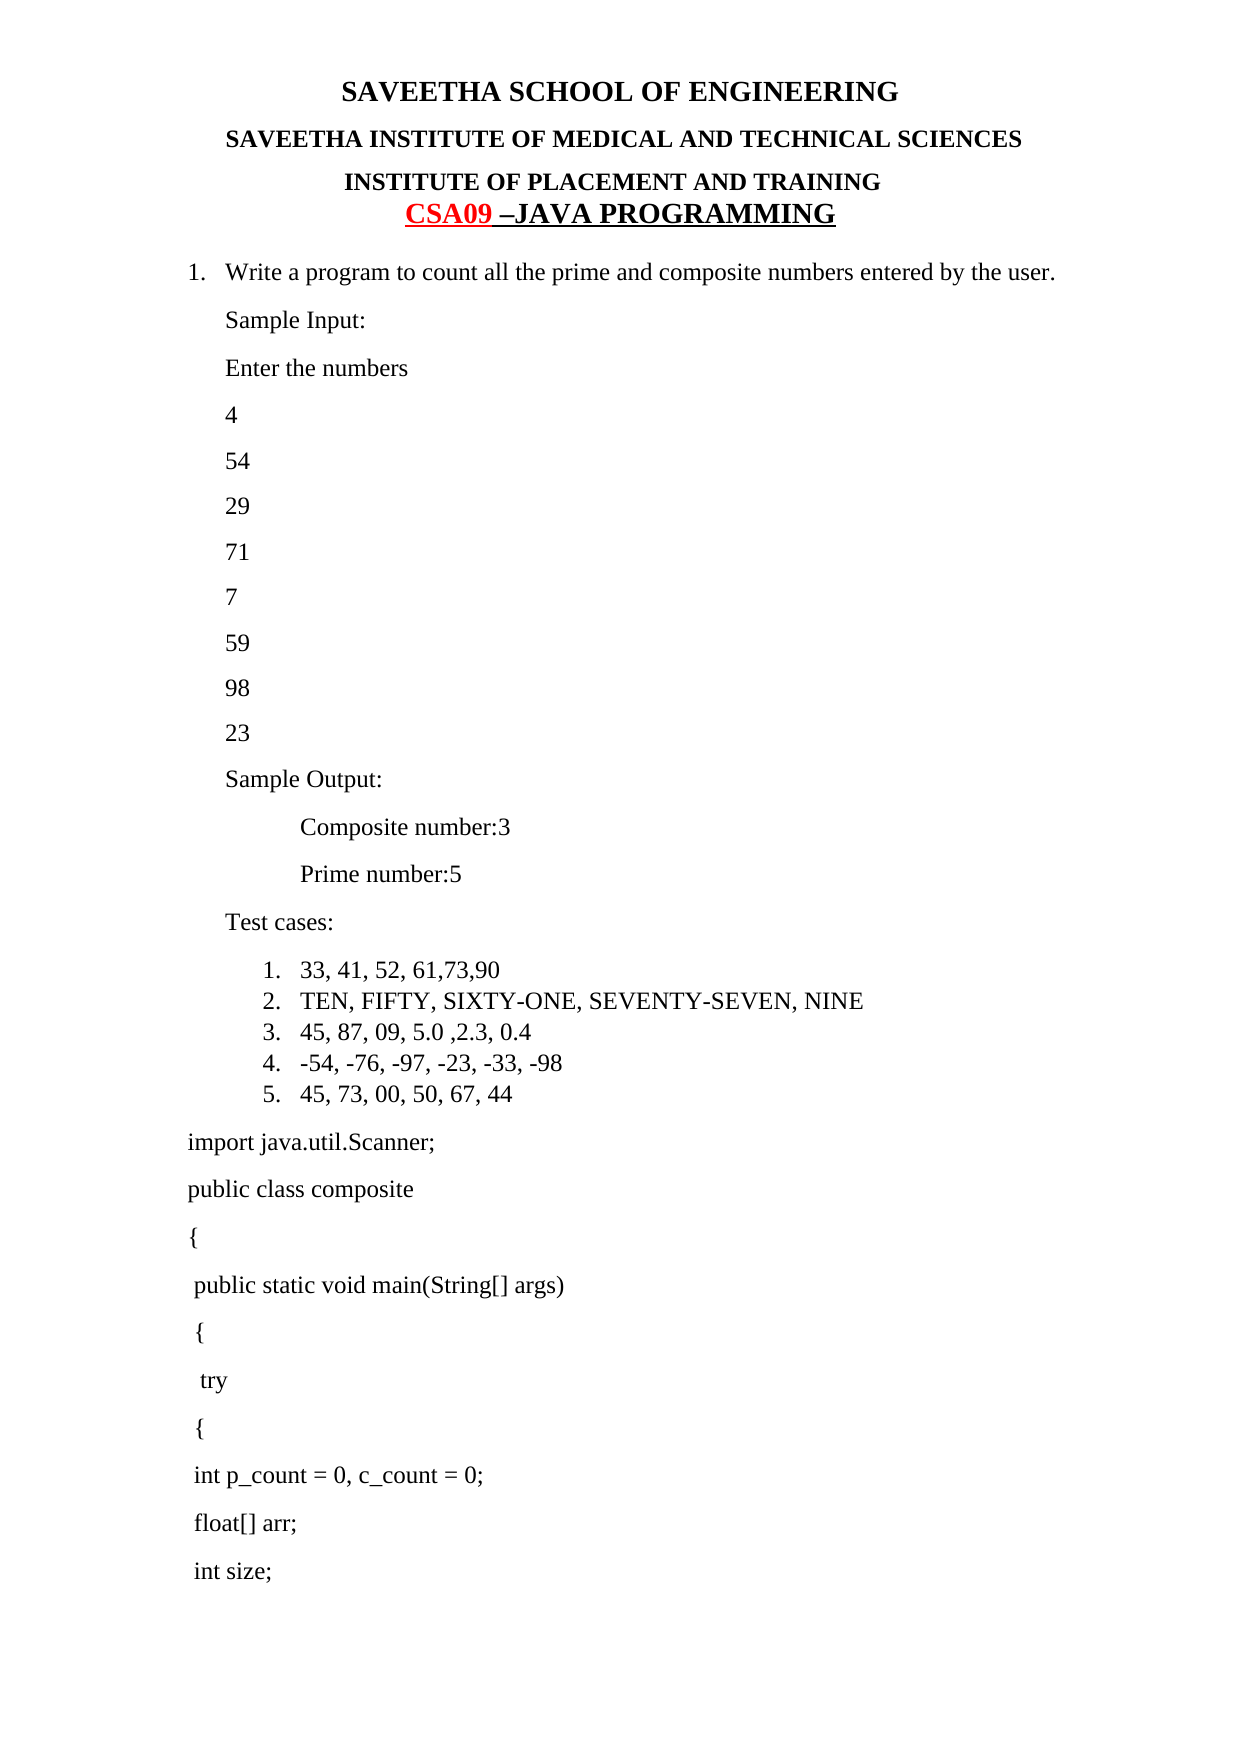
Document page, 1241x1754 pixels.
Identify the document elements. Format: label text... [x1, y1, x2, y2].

text Prime number:5 [300, 859, 1090, 888]
text { [187, 1413, 1090, 1442]
text try [187, 1365, 1090, 1394]
text Test cases: [225, 907, 1090, 936]
text 54 [225, 446, 1090, 475]
text public static void main(String[] args) [187, 1270, 1090, 1298]
list -54, -76, -97, -23, -33, -98 [262, 1048, 1090, 1077]
text float[] arr; [187, 1508, 1090, 1537]
list 45, 87, 09, 5.0 ,2.3, 0.4 [262, 1017, 1090, 1046]
text 29 [225, 491, 1090, 520]
text Composite number:3 [300, 812, 1090, 840]
text 4 [225, 401, 1090, 429]
text 23 [225, 718, 1090, 747]
list 45, 73, 00, 50, 67, 44 [262, 1079, 1090, 1108]
text 7 [225, 582, 1090, 611]
text Enter the numbers [225, 353, 1090, 382]
text 98 [225, 673, 1090, 702]
text 59 [225, 628, 1090, 656]
list Write a program to count all the prime and composite numbers entered by the user. [187, 257, 1090, 286]
text public class composite [187, 1174, 1090, 1203]
list 33, 41, 52, 61,73,90 [262, 955, 1090, 983]
text { [187, 1222, 1090, 1251]
text int p_count = 0, c_count = 0; [187, 1461, 1090, 1489]
text int size; [187, 1556, 1090, 1585]
text Sample Input: [225, 305, 1090, 334]
text Sample Output: [225, 764, 1090, 793]
text { [187, 1317, 1090, 1346]
list TEN, FIFTY, SIXTY-ONE, SEVENTY-SEVEN, NINE [262, 986, 1090, 1014]
text import java.util.Scanner; [187, 1127, 1090, 1155]
text 71 [225, 537, 1090, 566]
